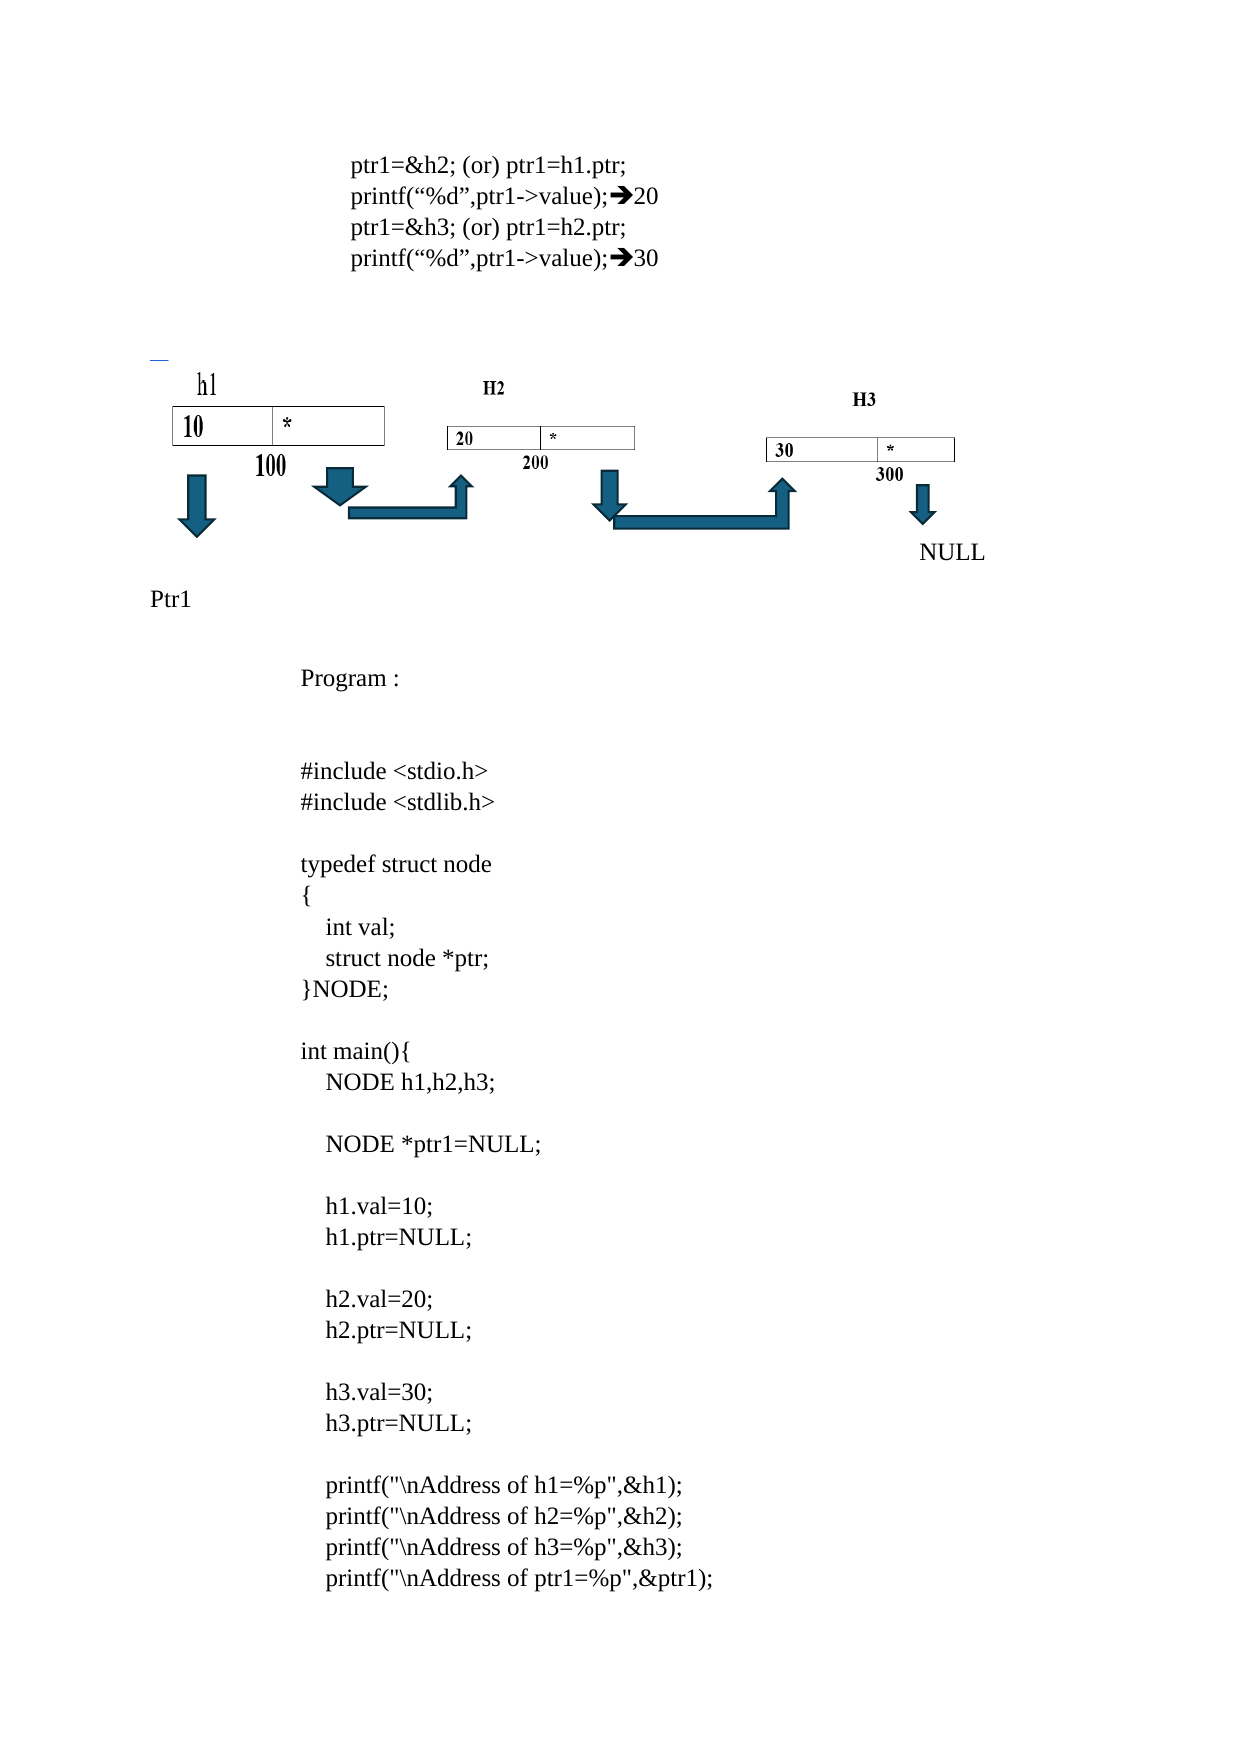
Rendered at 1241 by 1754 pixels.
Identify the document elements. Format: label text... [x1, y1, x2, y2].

picture [150, 352, 660, 487]
text Ptr1 [150, 584, 1090, 613]
list NULL [300, 537, 1090, 566]
list ptr1=&h2; (or) ptr1=h1.ptr; [300, 150, 1090, 179]
list printf(“%d”,ptr1->value);20 [300, 181, 1090, 210]
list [300, 1036, 1090, 1592]
list typedef struct node { int val; struct node *ptr; }NODE; [300, 849, 1090, 1002]
list ptr1=&h3; (or) ptr1=h2.ptr; [300, 212, 1090, 241]
list printf(“%d”,ptr1->value);30 [300, 243, 1090, 272]
picture [728, 378, 993, 487]
list #include <stdio.h> #include <stdlib.h> [300, 756, 1090, 816]
list Program : [300, 663, 1090, 692]
